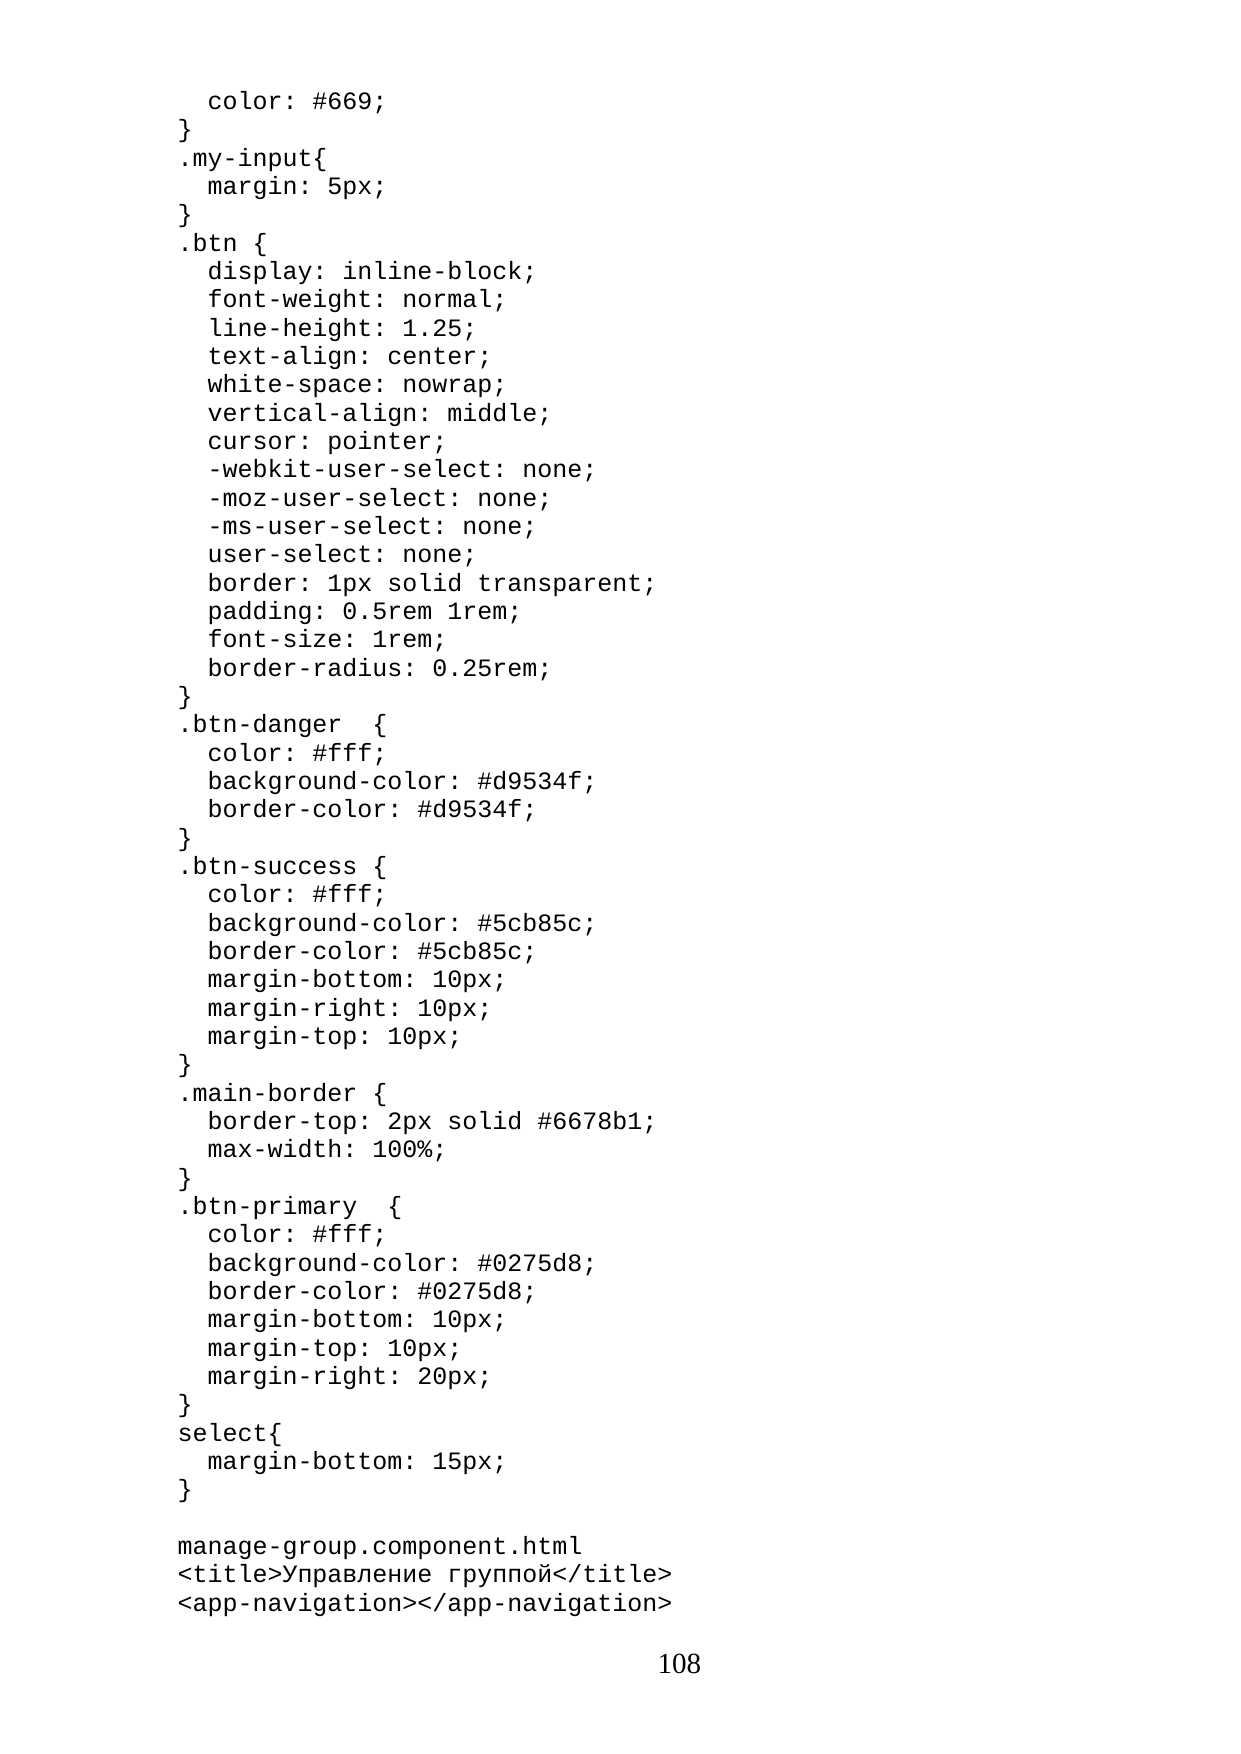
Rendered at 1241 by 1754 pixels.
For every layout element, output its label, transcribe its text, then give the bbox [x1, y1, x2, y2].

text padding: 0.5rem 1rem; [177, 599, 1181, 627]
text margin-top: 10px; [177, 1335, 1181, 1364]
text select{ [177, 1420, 1181, 1449]
text color: #fff; [177, 1222, 1181, 1250]
text margin: 5px; [177, 174, 1181, 202]
text border-color: #0275d8; [177, 1279, 1181, 1307]
text background-color: #5cb85c; [177, 910, 1181, 939]
text .my-input{ [177, 145, 1181, 174]
text margin-top: 10px; [177, 1024, 1181, 1052]
text font-size: 1rem; [177, 627, 1181, 655]
text background-color: #d9534f; [177, 769, 1181, 797]
text .btn-danger { [177, 712, 1181, 740]
text -moz-user-select: none; [177, 485, 1181, 514]
text margin-right: 20px; [177, 1364, 1181, 1392]
text border-color: #d9534f; [177, 797, 1181, 825]
text } [177, 1477, 1181, 1505]
text } [177, 1392, 1181, 1420]
text background-color: #0275d8; [177, 1250, 1181, 1279]
text color: #669; [177, 89, 1181, 117]
text display: inline-block; [177, 259, 1181, 287]
text border-color: #5cb85c; [177, 939, 1181, 967]
text color: #fff; [177, 740, 1181, 769]
text text-align: center; [177, 344, 1181, 372]
text } [177, 117, 1181, 145]
text -ms-user-select: none; [177, 514, 1181, 542]
text manage-group.component.html [177, 1534, 1181, 1562]
text margin-right: 10px; [177, 995, 1181, 1024]
text margin-bottom: 10px; [177, 1307, 1181, 1335]
text white-space: nowrap; [177, 372, 1181, 400]
text margin-bottom: 15px; [177, 1449, 1181, 1477]
text border-radius: 0.25rem; [177, 655, 1181, 684]
text <title>Управление группой</title> [177, 1562, 1181, 1590]
text } [177, 1165, 1181, 1194]
text } [177, 202, 1181, 230]
text -webkit-user-select: none; [177, 457, 1181, 485]
text font-weight: normal; [177, 287, 1181, 315]
text .main-border { [177, 1080, 1181, 1109]
text line-height: 1.25; [177, 315, 1181, 344]
text } [177, 825, 1181, 854]
text <app-navigation></app-navigation> [177, 1590, 1181, 1619]
text border: 1px solid transparent; [177, 570, 1181, 599]
text vertical-align: middle; [177, 400, 1181, 429]
text border-top: 2px solid #6678b1; [177, 1109, 1181, 1137]
text user-select: none; [177, 542, 1181, 570]
text max-width: 100%; [177, 1137, 1181, 1165]
text cursor: pointer; [177, 429, 1181, 457]
text color: #fff; [177, 882, 1181, 910]
text .btn-success { [177, 854, 1181, 882]
text } [177, 684, 1181, 712]
text margin-bottom: 10px; [177, 967, 1181, 995]
text } [177, 1052, 1181, 1080]
text .btn { [177, 230, 1181, 259]
text .btn-primary { [177, 1194, 1181, 1222]
